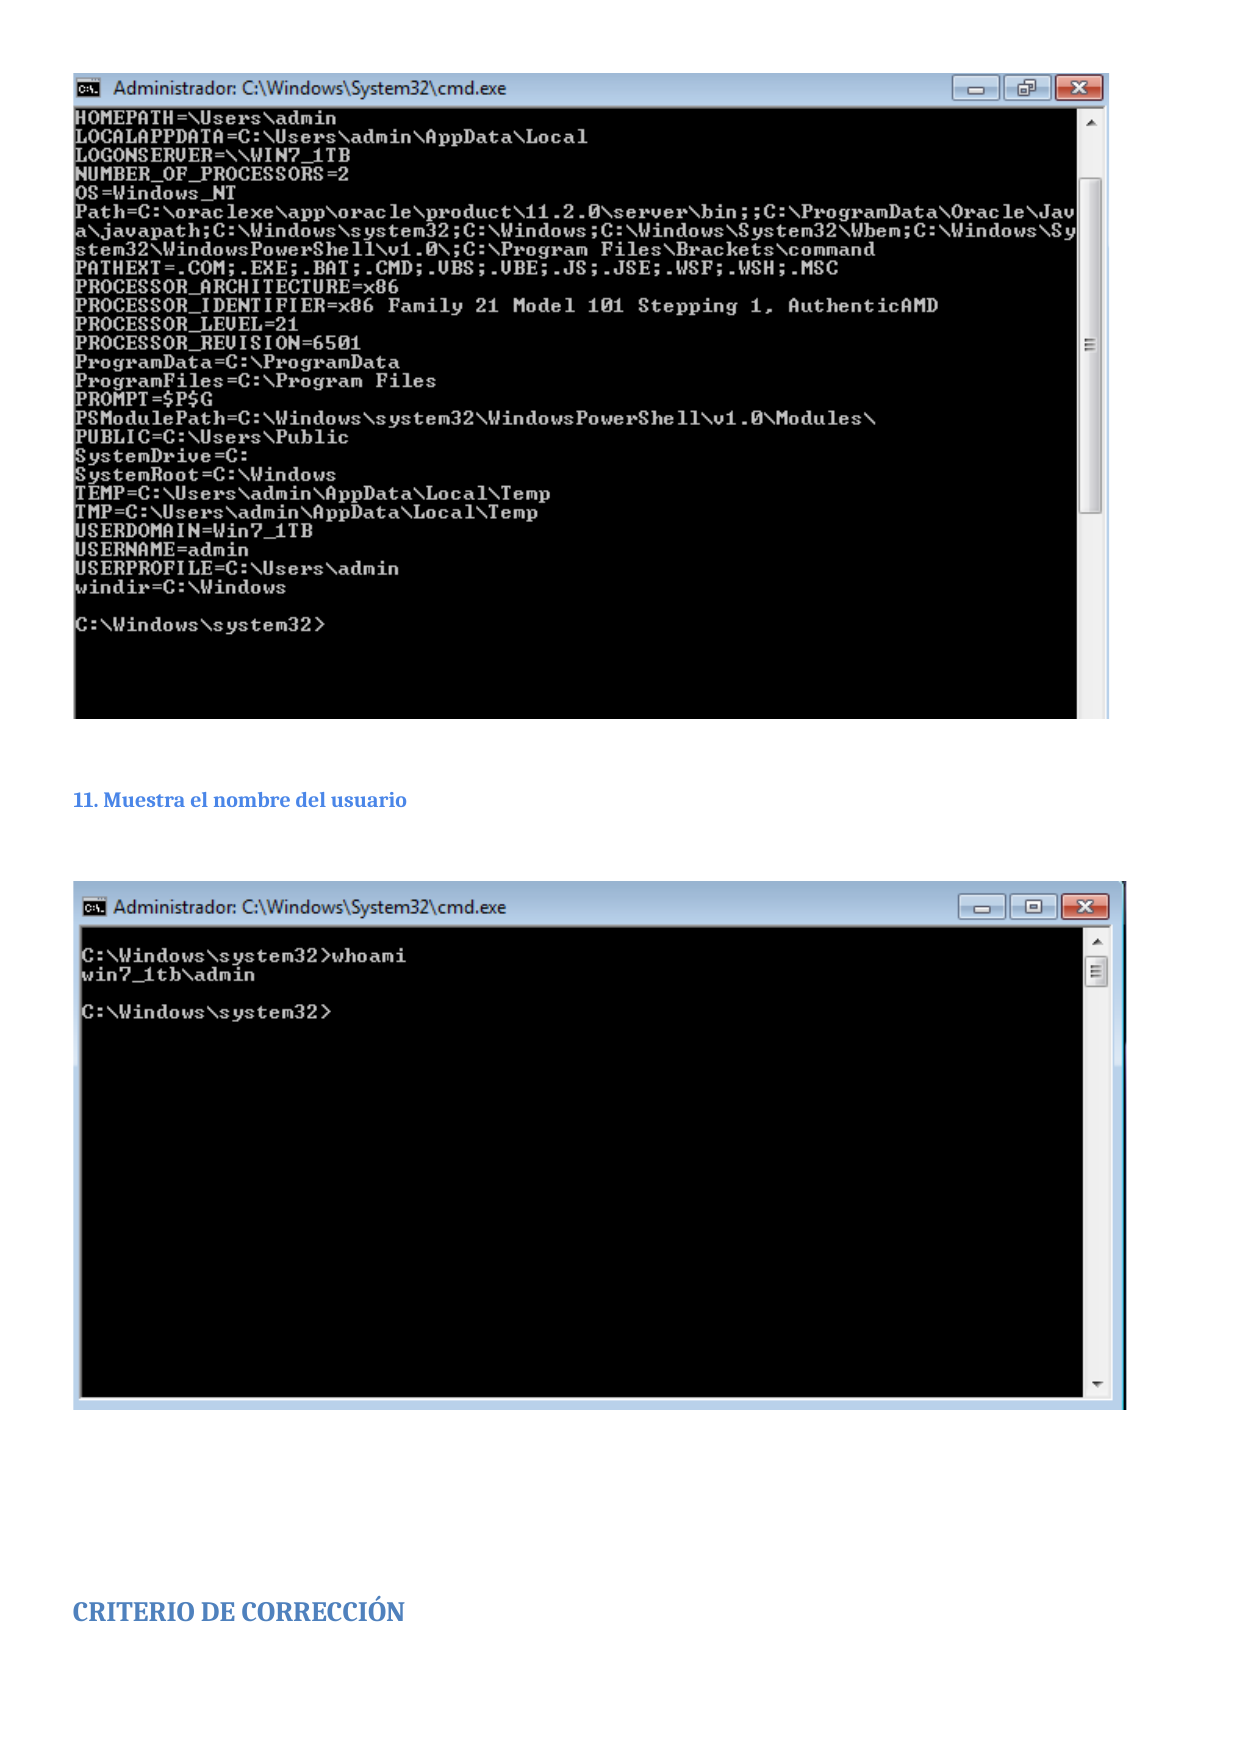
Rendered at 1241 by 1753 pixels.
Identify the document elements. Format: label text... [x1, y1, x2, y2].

text 11. Muestra el nombre del usuario [73, 787, 1181, 812]
picture [73, 73, 1110, 719]
picture [73, 881, 1127, 1410]
text CRITERIO DE CORRECCIÓN [73, 1596, 1181, 1628]
